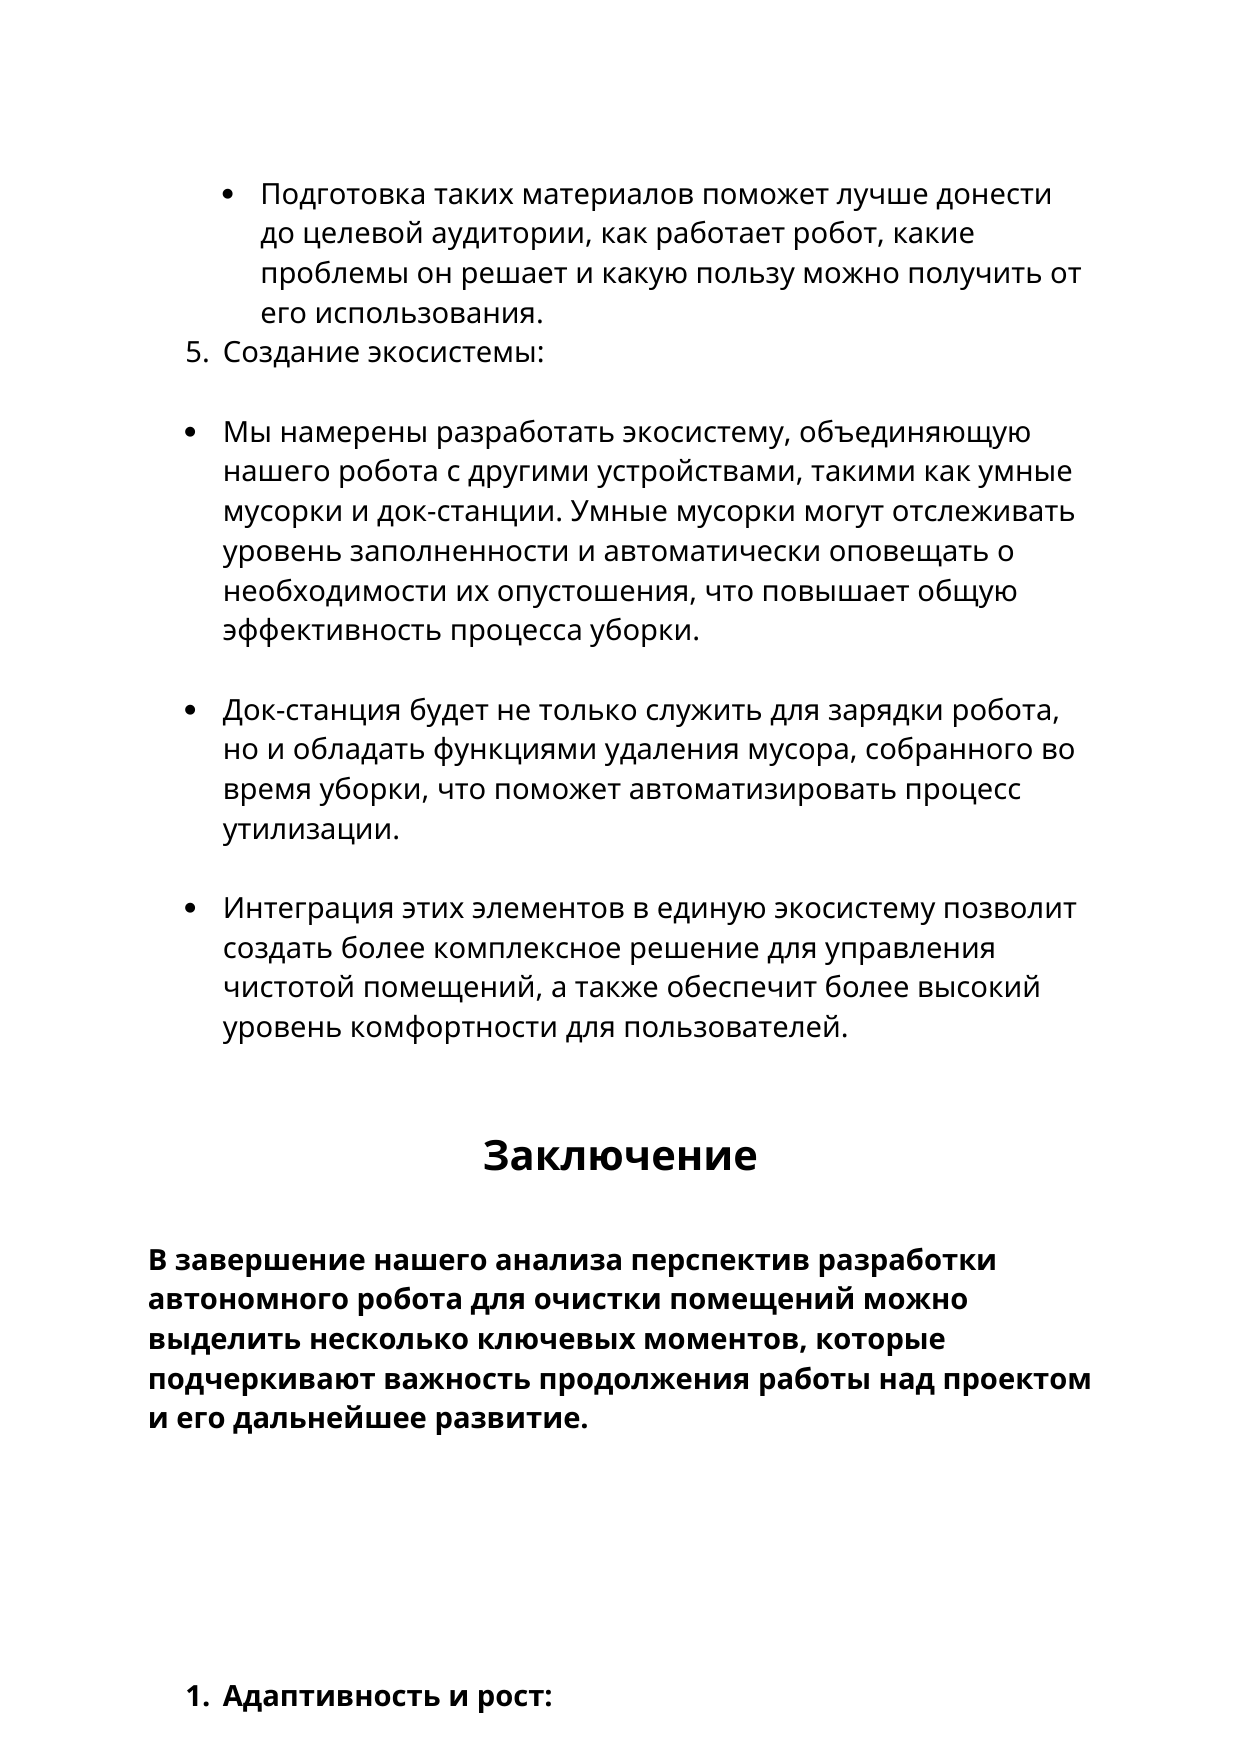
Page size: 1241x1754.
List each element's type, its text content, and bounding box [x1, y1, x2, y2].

list Создание экосистемы: [185, 332, 1093, 371]
subtitle Адаптивность и рост: [185, 1676, 1093, 1715]
subtitle В завершение нашего анализа перспектив разработки автономного робота для очистки помещений можно выделить несколько ключевых моментов, которые подчеркивают важность продолжения работы над проектом и его дальнейшее развитие. [148, 1239, 1093, 1437]
list Интеграция этих элементов в единую экосистему позволит создать более комплексное решение для управления чистотой помещений, а также обеспечит более высокий уровень комфортности для пользователей. [185, 887, 1093, 1046]
list Подготовка таких материалов поможет лучше донести до целевой аудитории, как работает робот, какие проблемы он решает и какую пользу можно получить от его использования. [223, 173, 1093, 332]
subtitle Заключение [148, 1125, 1093, 1182]
list Док-станция будет не только служить для зарядки робота, но и обладать функциями удаления мусора, собранного во время уборки, что поможет автоматизировать процесс утилизации. [185, 689, 1093, 848]
list Мы намерены разработать экосистему, объединяющую нашего робота с другими устройствами, такими как умные мусорки и док-станции. Умные мусорки могут отслеживать уровень заполненности и автоматически оповещать о необходимости их опустошения, что повышает общую эффективность процесса уборки. [185, 411, 1093, 649]
